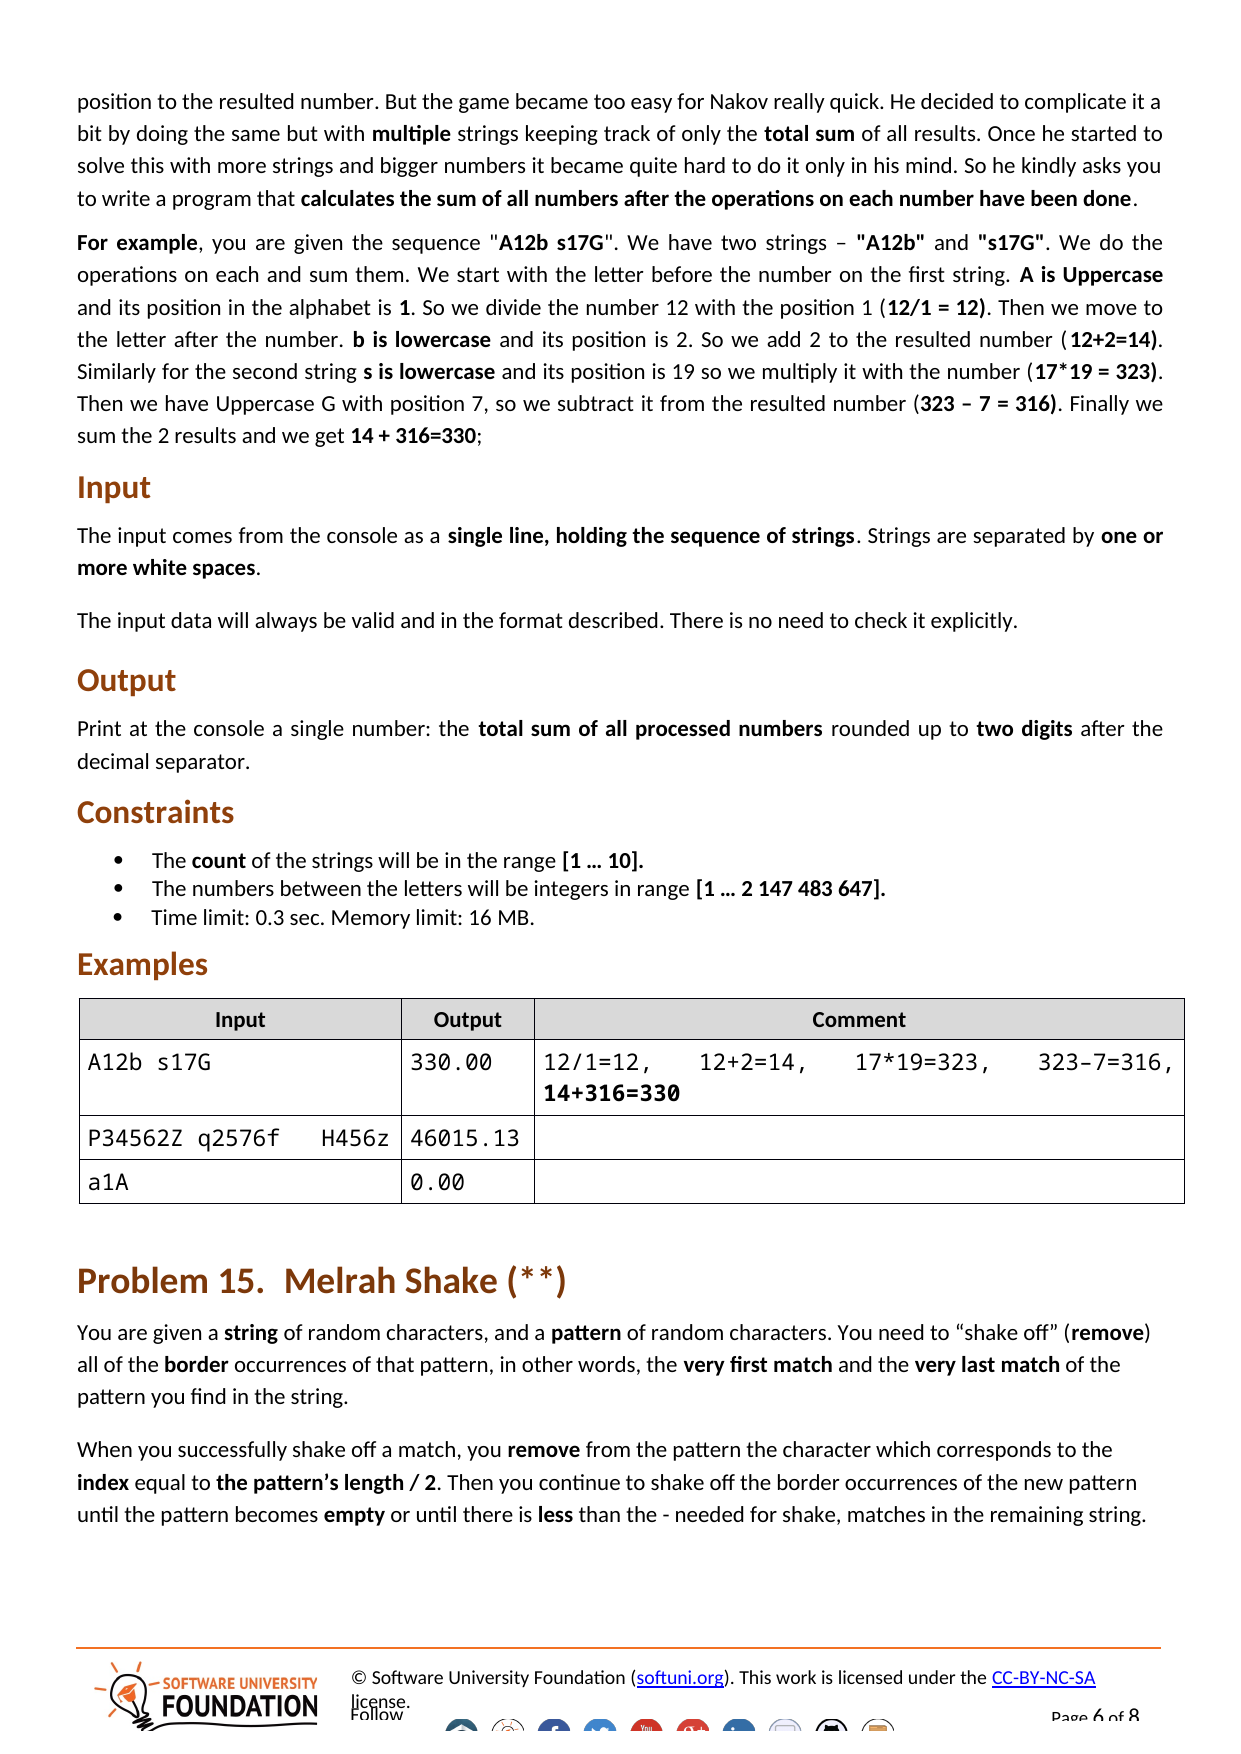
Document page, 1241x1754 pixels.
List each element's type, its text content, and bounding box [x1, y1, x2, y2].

picture [93, 1661, 318, 1731]
table_cell 0.00 [402, 1160, 534, 1203]
subtitle Output [77, 659, 1163, 700]
picture [537, 1719, 571, 1731]
table_cell A12b s17G [80, 1040, 401, 1114]
table_cell 46015.13 [402, 1116, 534, 1159]
text When you successfully shake off a match, you remove from the pattern the character which corresponds to the index equal to the pattern’s length / 2. Then you continue to shake off the border occurrences of the new pattern until the pattern becomes empty or until there is less than the - needed for shake, matches in the remaining string. [77, 1435, 1163, 1528]
picture [722, 1719, 756, 1731]
subtitle Melrah Shake (**) [77, 1257, 1163, 1303]
list Time limit: 0.3 sec. Memory limit: 16 MB. [114, 903, 1163, 931]
subtitle Input [77, 466, 1163, 507]
table_cell [535, 1160, 1184, 1203]
picture [768, 1719, 802, 1731]
text For example, you are given the sequence "A12b s17G". We have two strings – "A12b" and "s17G". We do the operations on each and sum them. We start with the letter before the number on the first string. A is Uppercase and its position in the alphabet is 1. So we divide the number 12 with the position 1 (12/1 = 12). Then we move to the letter after the number. b is lowercase and its position is 2. So we add 2 to the resulted number (12+2=14). Similarly for the second string s is lowercase and its position is 19 so we multiply it with the number (17*19 = 323). Then we have Uppercase G with position 7, so we subtract it from the resulted number (323 – 7 = 316). Finally we sum the 2 results and we get 14 + 316=330; [77, 228, 1163, 449]
table_cell P34562Z q2576f H456z [80, 1116, 401, 1159]
picture [815, 1719, 848, 1731]
list The numbers between the letters will be integers in range [1 … 2 147 483 647]. [114, 874, 1163, 903]
picture [630, 1719, 663, 1731]
picture [676, 1719, 709, 1731]
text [77, 87, 1163, 212]
table_cell 330.00 [402, 1040, 534, 1114]
subtitle Examples [77, 943, 1163, 984]
text You are given a string of random characters, and a pattern of random characters. You need to “shake off” (remove) all of the border occurrences of that pattern, in other words, the very first match and the very last match of the pattern you find in the string. [77, 1318, 1163, 1410]
text Print at the console a single number: the total sum of all processed numbers rounded up to two digits after the decimal separator. [77, 714, 1163, 775]
subtitle Constraints [77, 791, 1163, 832]
picture [445, 1719, 478, 1731]
picture [861, 1719, 894, 1731]
table_cell a1A [80, 1160, 401, 1203]
table_header Comment [535, 999, 1184, 1039]
text The input comes from the console as a single line, holding the sequence of strings. Strings are separated by one or more white spaces. [77, 521, 1163, 581]
picture [583, 1719, 617, 1731]
picture [491, 1719, 524, 1731]
table_cell [535, 1116, 1184, 1159]
table_header Input [80, 999, 401, 1039]
list The count of the strings will be in the range [1 … 10]. [114, 847, 1163, 874]
text The input data will always be valid and in the format described. There is no need to check it explicitly. [77, 606, 1163, 634]
table_cell 12/1=12, 12+2=14, 17*19=323, 323–7=316, 14+316=330 [535, 1040, 1184, 1114]
table_header Output [402, 999, 534, 1039]
